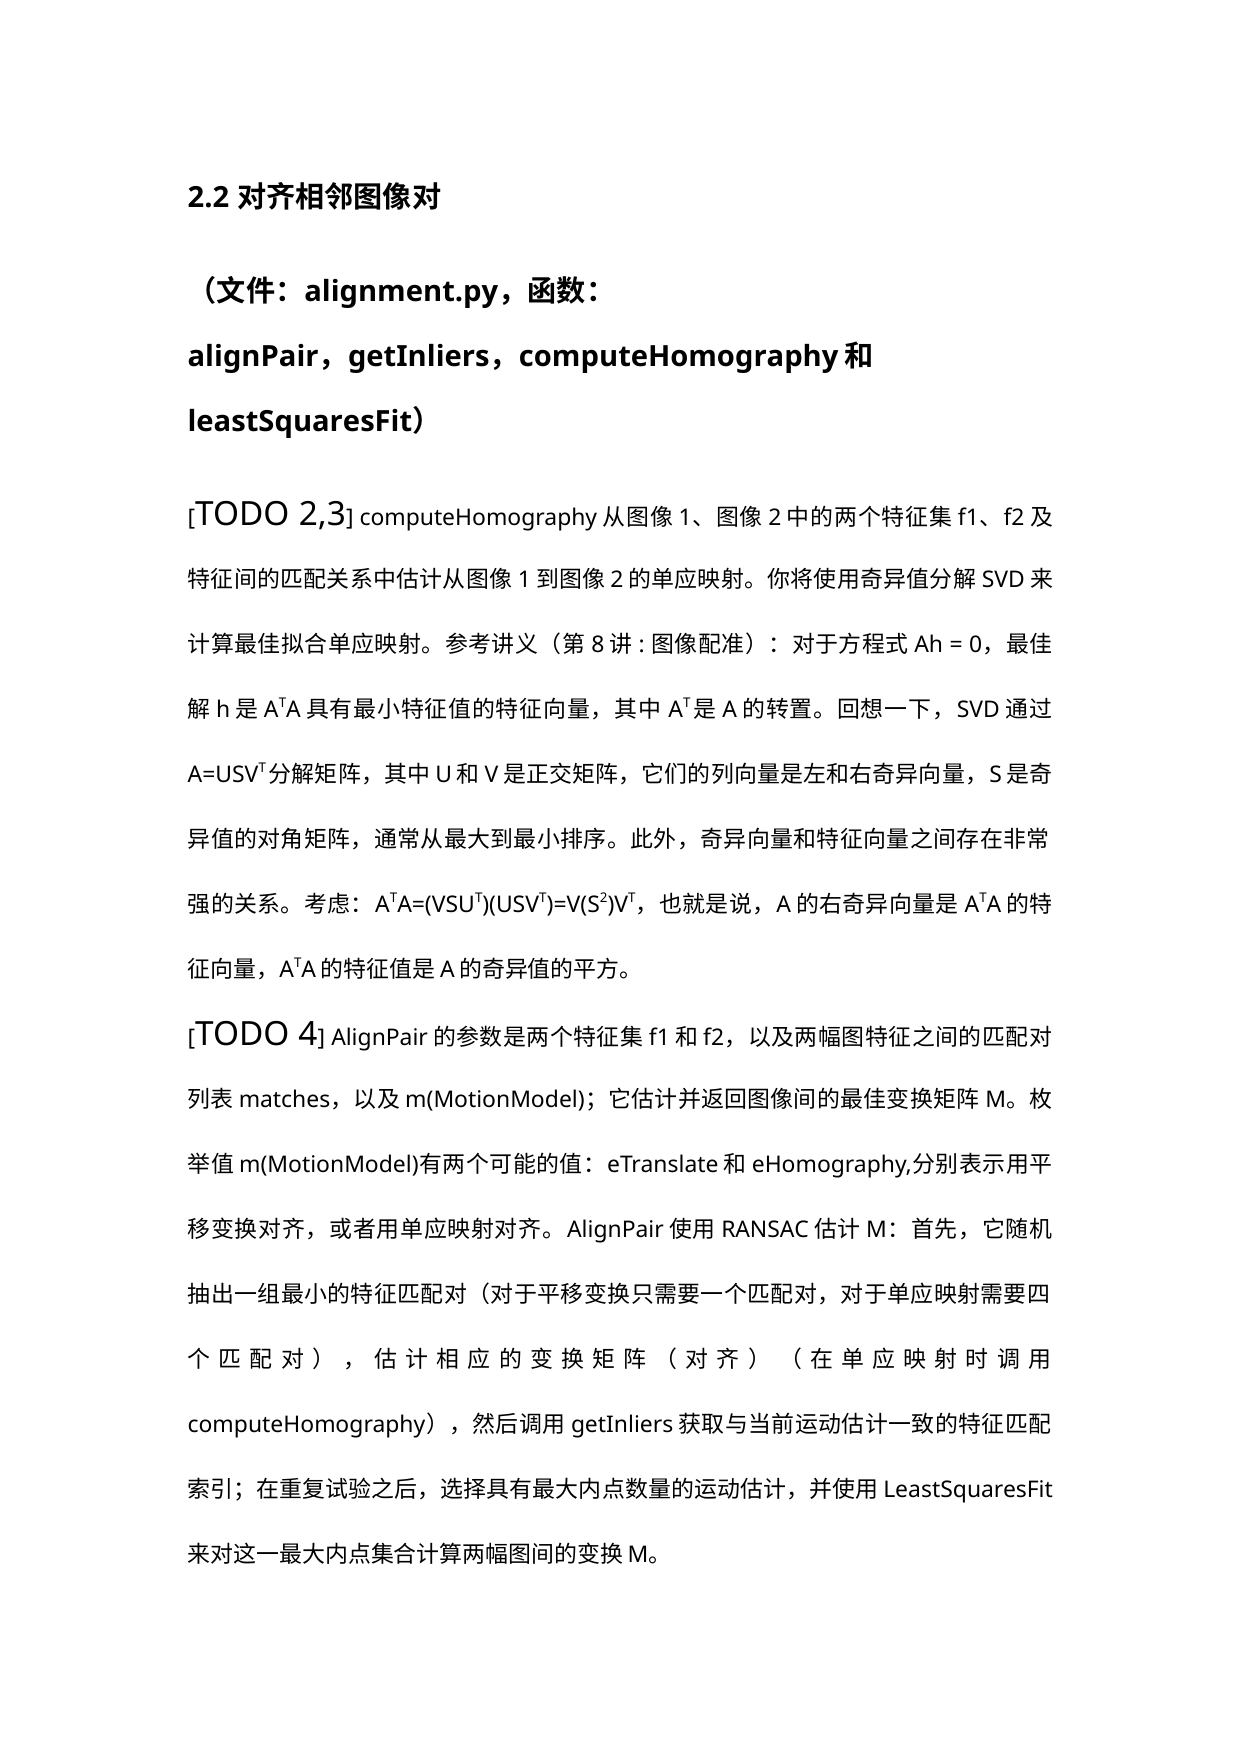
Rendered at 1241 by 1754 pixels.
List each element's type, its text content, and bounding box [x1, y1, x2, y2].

text [TODO 2,3] computeHomography从图像1、图像2中的两个特征集f1、f2及特征间的匹配关系中估计从图像1到图像2的单应映射。你将使用奇异值分解SVD来计算最佳拟合单应映射。参考讲义（第8讲 : 图像配准）：对于方程式Ah = 0，最佳解h是ATA具有最小特征值的特征向量，其中AT是A的转置。回想一下，SVD通过A=USVT分解矩阵，其中U和V是正交矩阵，它们的列向量是左和右奇异向量，S是奇异值的对角矩阵，通常从最大到最小排序。此外，奇异向量和特征向量之间存在非常强的关系。考虑：ATA=(VSUT)(USVT)=V(S2)VT，也就是说，A的右奇异向量是ATA的特征向量，ATA的特征值是A的奇异值的平方。 [187, 480, 1053, 1000]
subtitle （文件：alignment.py，函数：alignPair，getInliers，computeHomography和leastSquaresFit） [187, 256, 1053, 451]
subtitle 2.2 对齐相邻图像对 [187, 162, 1053, 227]
text [TODO 4] AlignPair的参数是两个特征集f1和f2，以及两幅图特征之间的匹配对列表matches，以及m(MotionModel)；它估计并返回图像间的最佳变换矩阵M。枚举值m(MotionModel)有两个可能的值：eTranslate和eHomography,分别表示用平移变换对齐，或者用单应映射对齐。AlignPair使用RANSAC估计M：首先，它随机抽出一组最小的特征匹配对（对于平移变换只需要一个匹配对，对于单应映射需要四个匹配对），估计相应的变换矩阵（对齐）（在单应映射时调用computeHomography），然后调用getInliers获取与当前运动估计一致的特征匹配索引；在重复试验之后，选择具有最大内点数量的运动估计，并使用LeastSquaresFit来对这一最大内点集合计算两幅图间的变换M。 [187, 1000, 1053, 1585]
